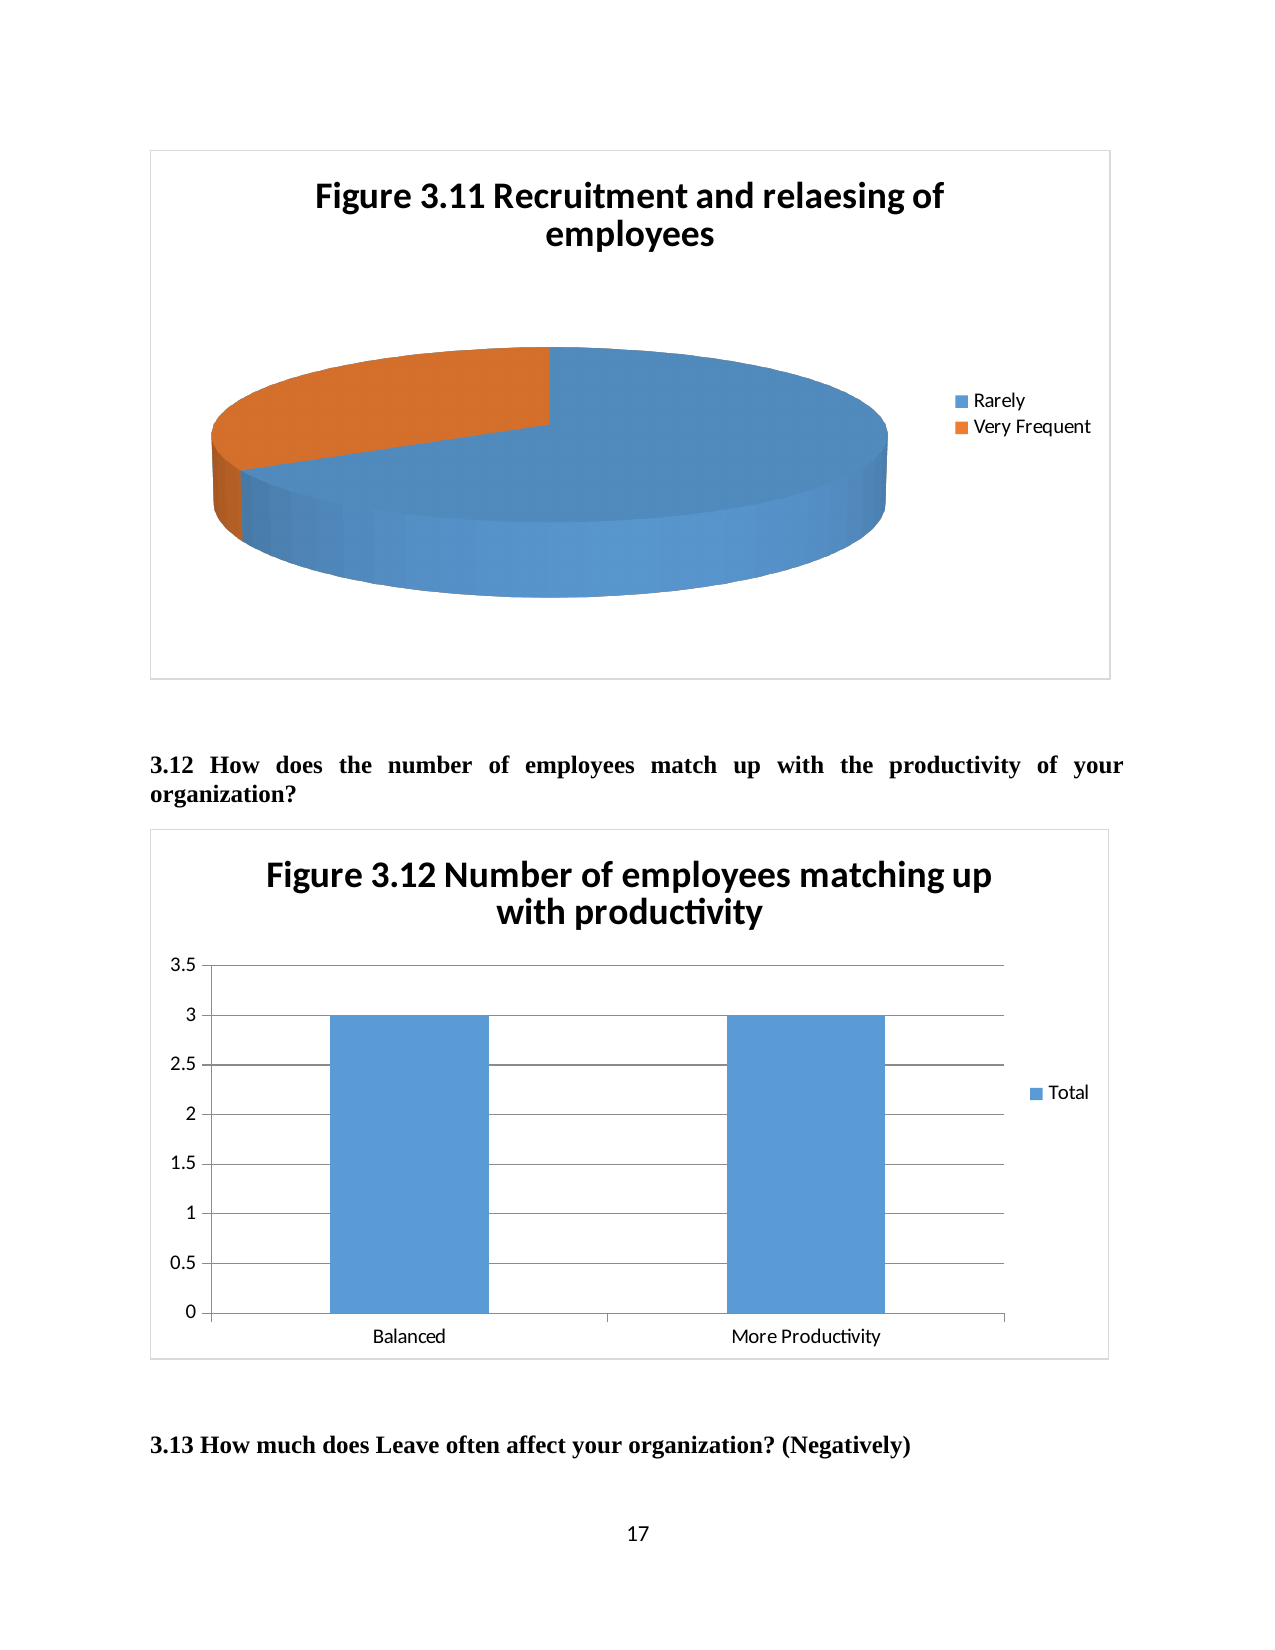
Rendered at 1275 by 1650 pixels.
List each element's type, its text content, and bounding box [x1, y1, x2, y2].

text 3.13 How much does Leave often affect your organization? (Negatively) [150, 1430, 1125, 1459]
text 3.12 How does the number of employees match up with the productivity of your organization? [150, 750, 1125, 808]
